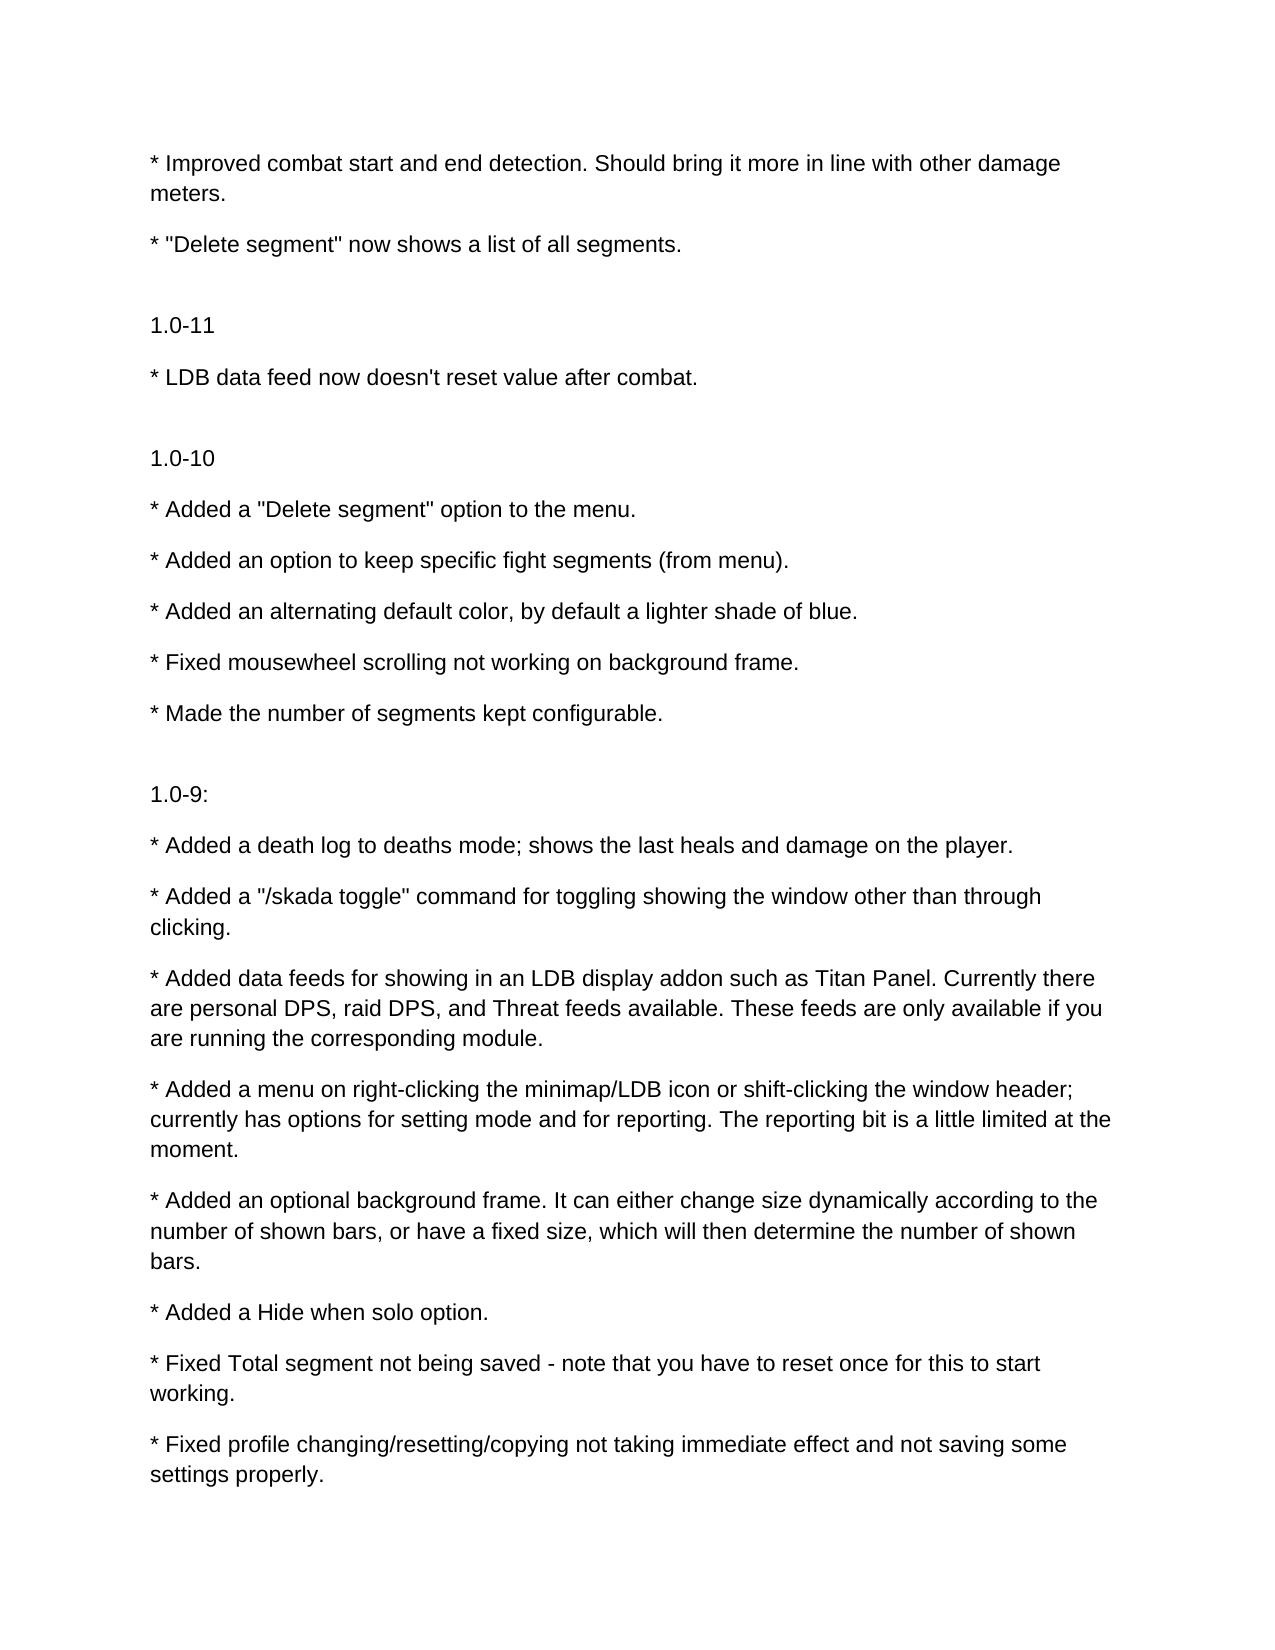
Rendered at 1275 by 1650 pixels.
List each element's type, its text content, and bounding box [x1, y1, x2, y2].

text 1.0-11 [150, 312, 1125, 339]
text 1.0-10 [150, 445, 1125, 471]
text * Added an optional background frame. It can either change size dynamically according to the number of shown bars, or have a fixed size, which will then determine the number of shown bars. [150, 1187, 1125, 1274]
text * Added a Hide when solo option. [150, 1299, 1125, 1325]
text 1.0-9: [150, 781, 1125, 808]
text * Fixed mousewheel scrolling not working on background frame. [150, 649, 1125, 675]
text * Added a "/skada toggle" command for toggling showing the window other than through clicking. [150, 883, 1125, 940]
text * Added a death log to deaths mode; shows the last heals and damage on the player. [150, 832, 1125, 859]
text * LDB data feed now doesn't reset value after combat. [150, 363, 1125, 390]
text * Fixed profile changing/resetting/copying not taking immediate effect and not saving some settings properly. [150, 1431, 1125, 1488]
text * Added data feeds for showing in an LDB display addon such as Titan Panel. Currently there are personal DPS, raid DPS, and Threat feeds available. These feeds are only available if you are running the corresponding module. [150, 964, 1125, 1051]
text * Improved combat start and end detection. Should bring it more in line with other damage meters. [150, 150, 1125, 207]
text * Added an option to keep specific fight segments (from menu). [150, 547, 1125, 573]
text * Made the number of segments kept configurable. [150, 700, 1125, 726]
text * Fixed Total segment not being saved - note that you have to reset once for this to start working. [150, 1350, 1125, 1407]
text * Added an alternating default color, by default a lighter shade of blue. [150, 598, 1125, 624]
text * Added a "Delete segment" option to the menu. [150, 496, 1125, 522]
text * "Delete segment" now shows a list of all segments. [150, 231, 1125, 258]
text * Added a menu on right-clicking the minimap/LDB icon or shift-clicking the window header; currently has options for setting mode and for reporting. The reporting bit is a little limited at the moment. [150, 1076, 1125, 1163]
